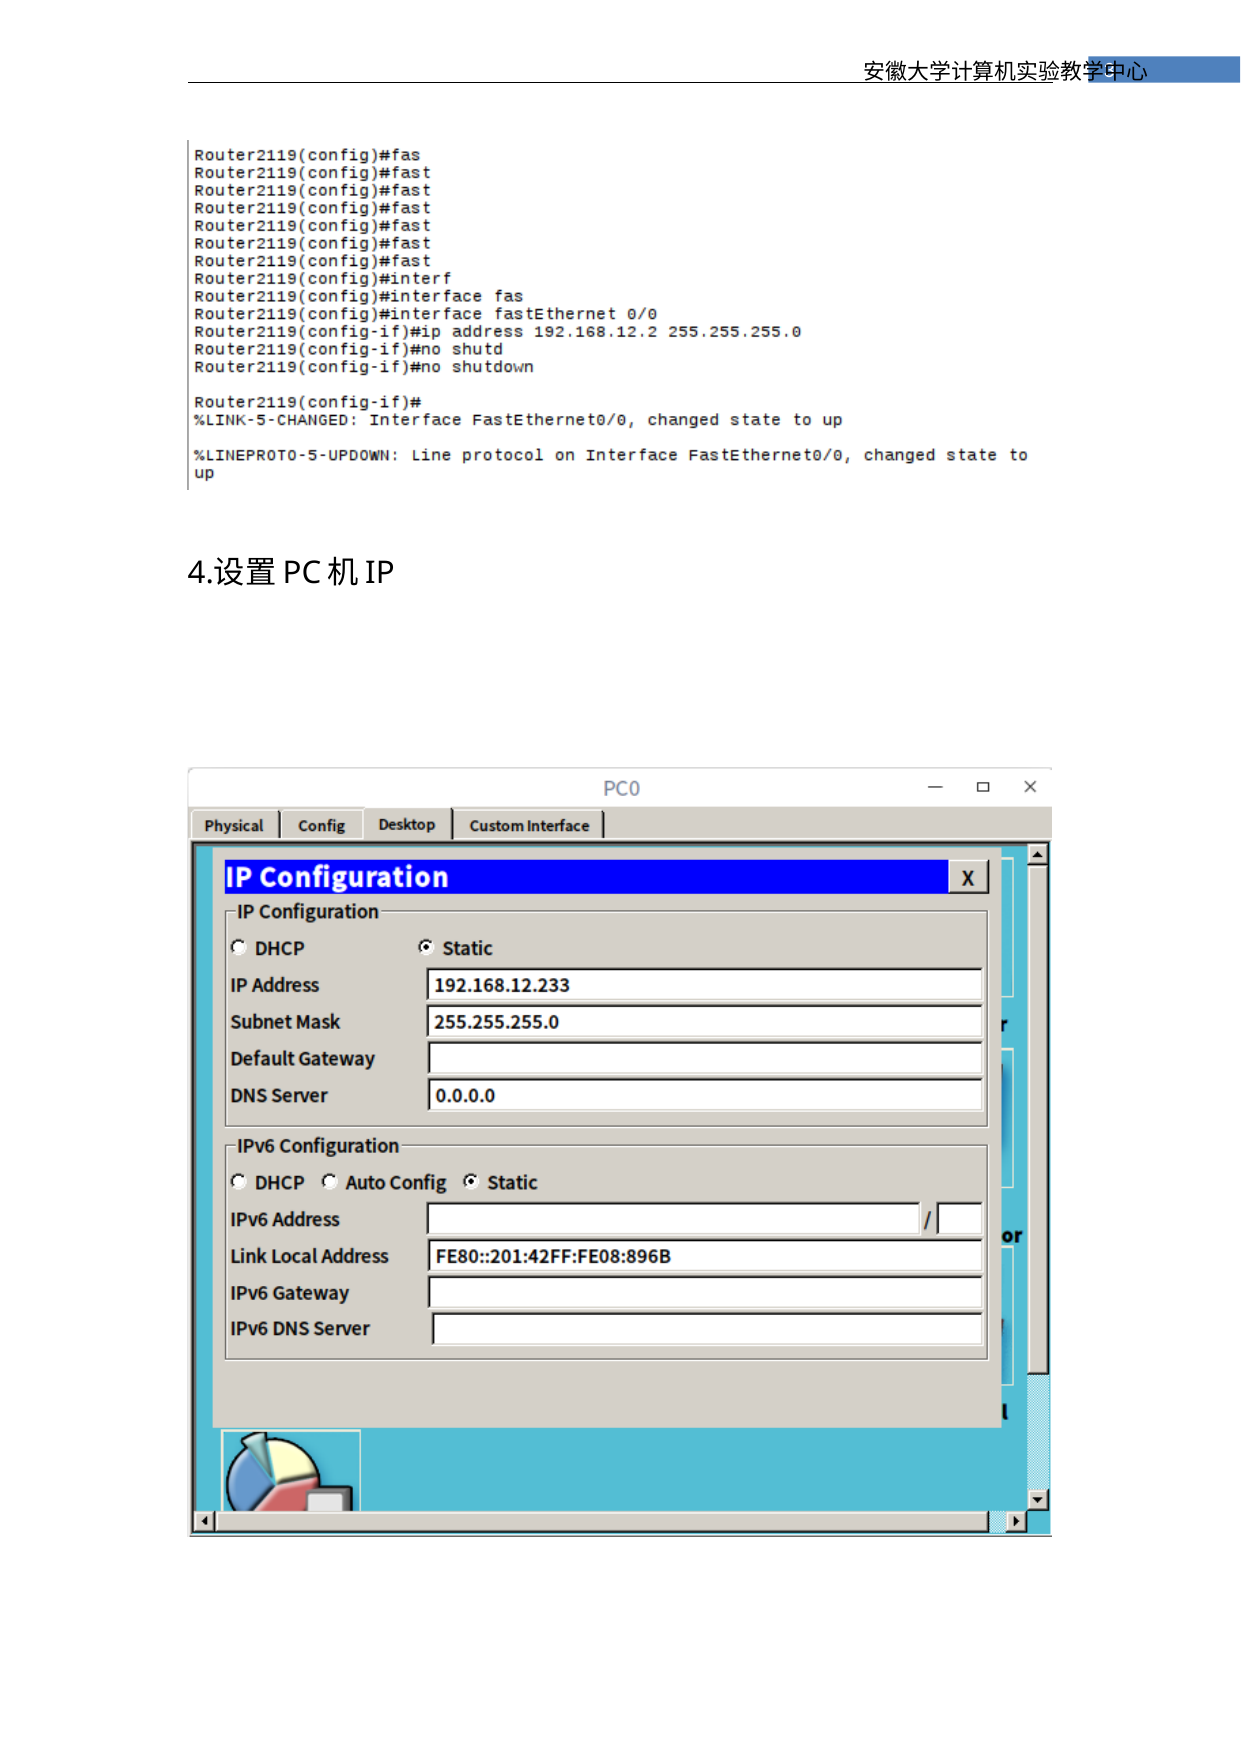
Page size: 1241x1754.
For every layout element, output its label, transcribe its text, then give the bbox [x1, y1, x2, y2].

picture [187, 140, 1052, 490]
picture [187, 767, 1052, 1537]
list 设置PC机IP [187, 538, 1053, 603]
